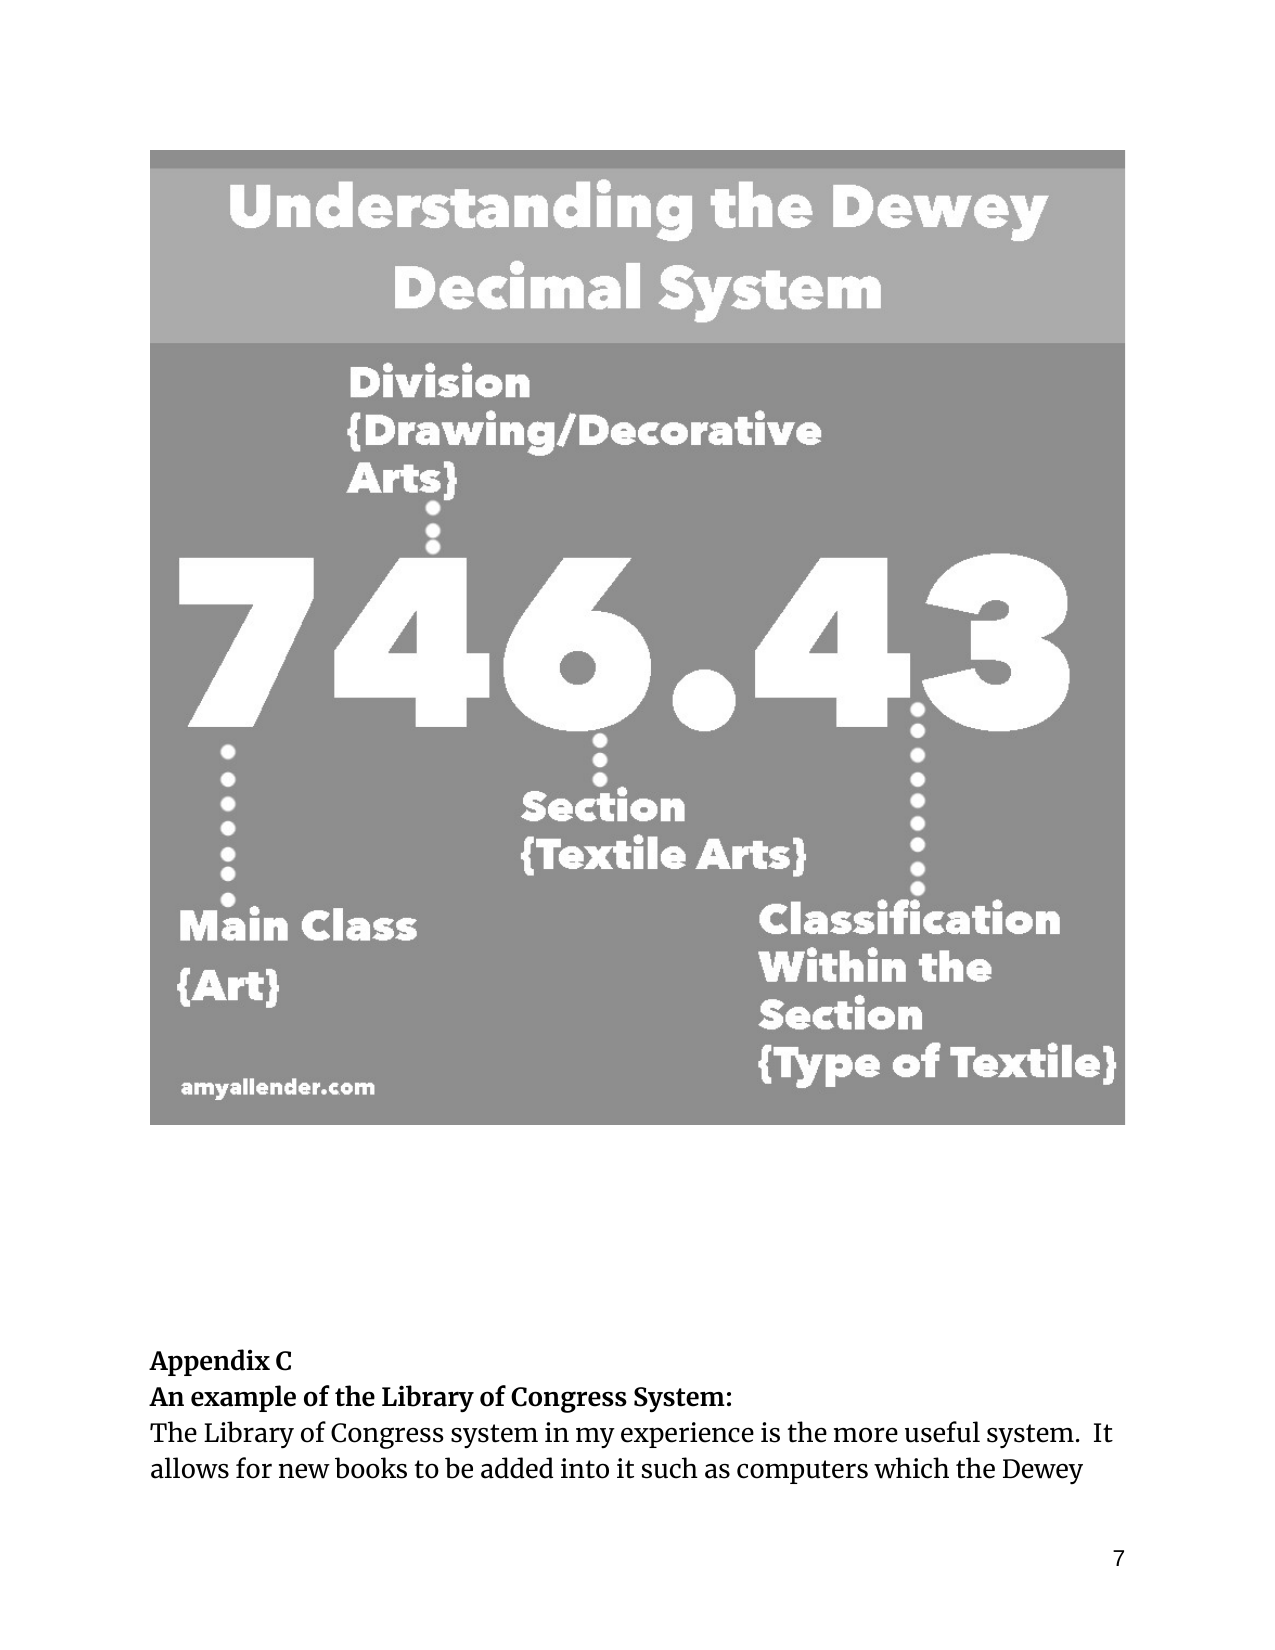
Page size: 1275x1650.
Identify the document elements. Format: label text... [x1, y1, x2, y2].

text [150, 1418, 1125, 1486]
text Appendix C [150, 1346, 1125, 1377]
text An example of the Library of Congress System: [150, 1382, 1125, 1413]
picture [150, 150, 1125, 1125]
